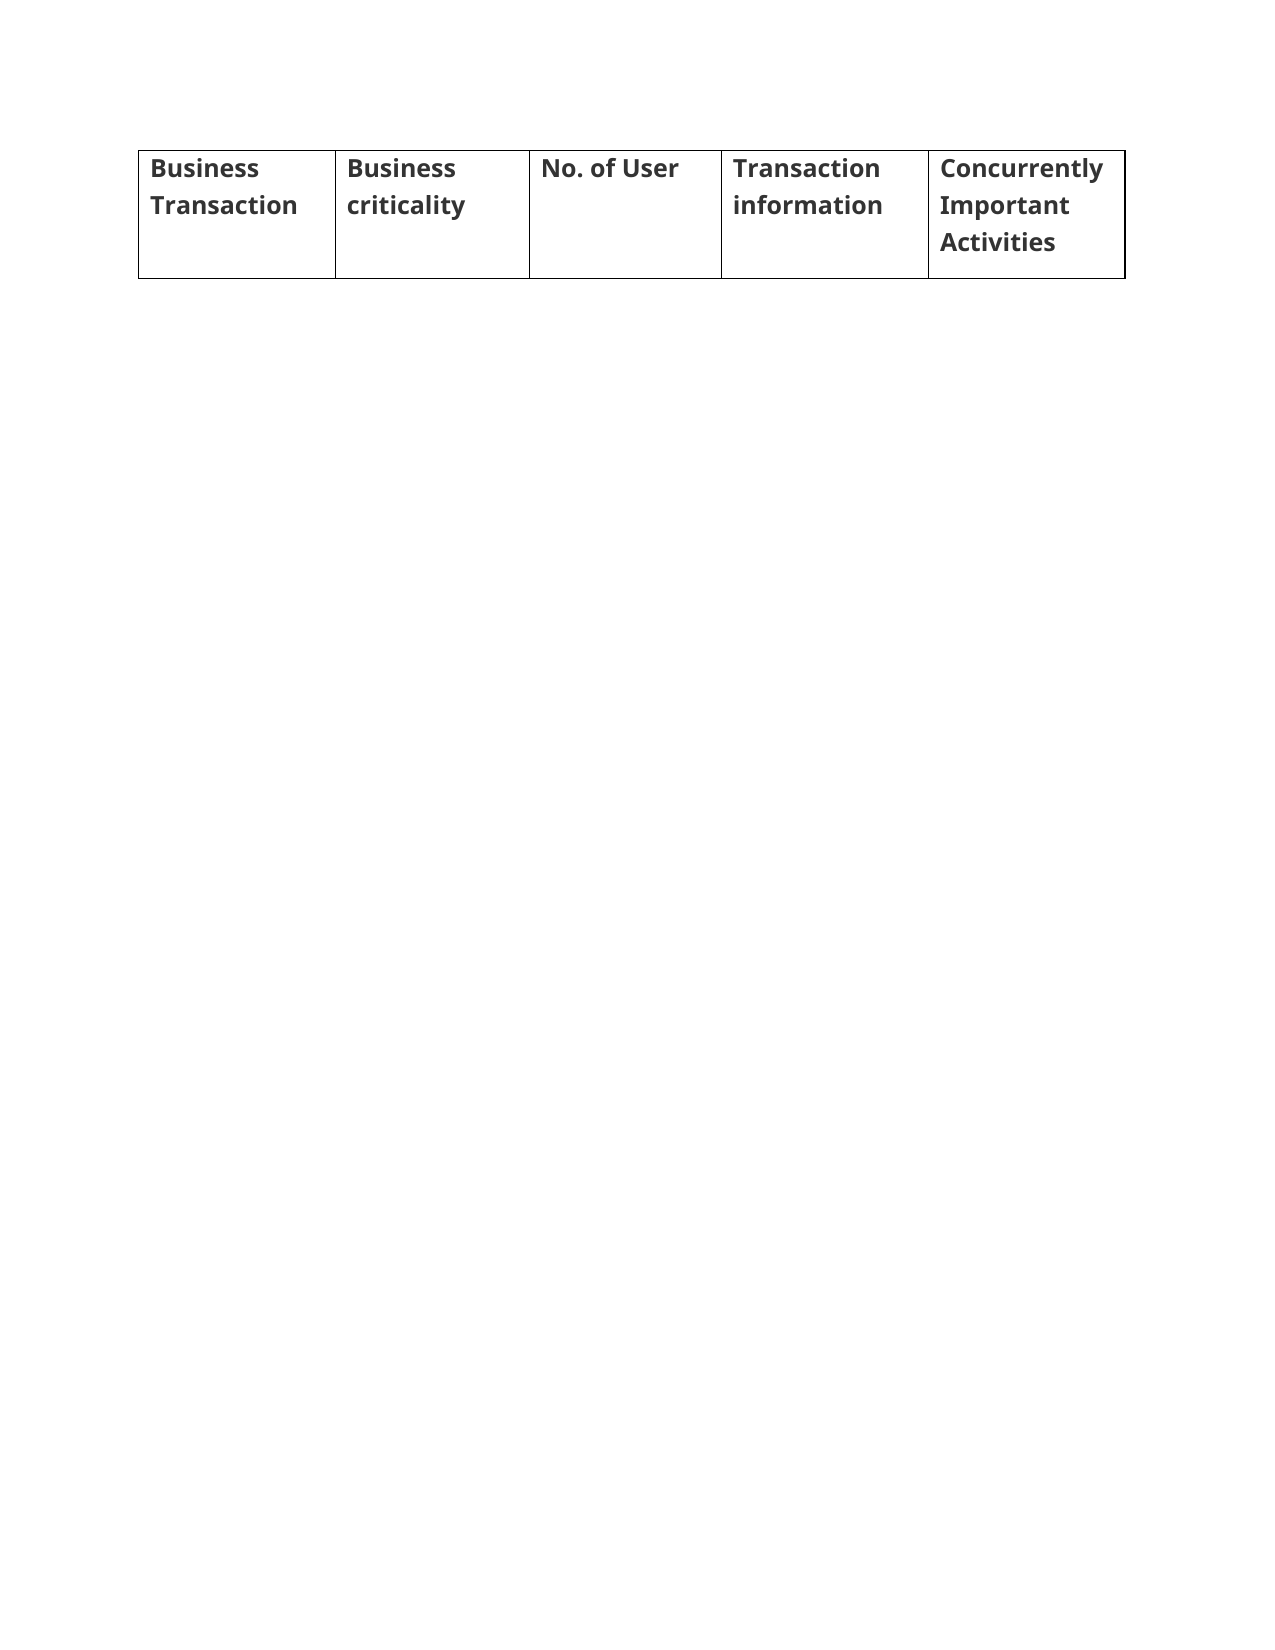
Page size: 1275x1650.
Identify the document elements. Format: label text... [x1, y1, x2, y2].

table_header No. of User [530, 151, 721, 277]
table_header Business Transaction [139, 151, 335, 277]
table_header Concurrently Important Activities [929, 151, 1124, 277]
table_header Transaction information [722, 151, 928, 277]
table_header Business criticality [336, 151, 529, 277]
